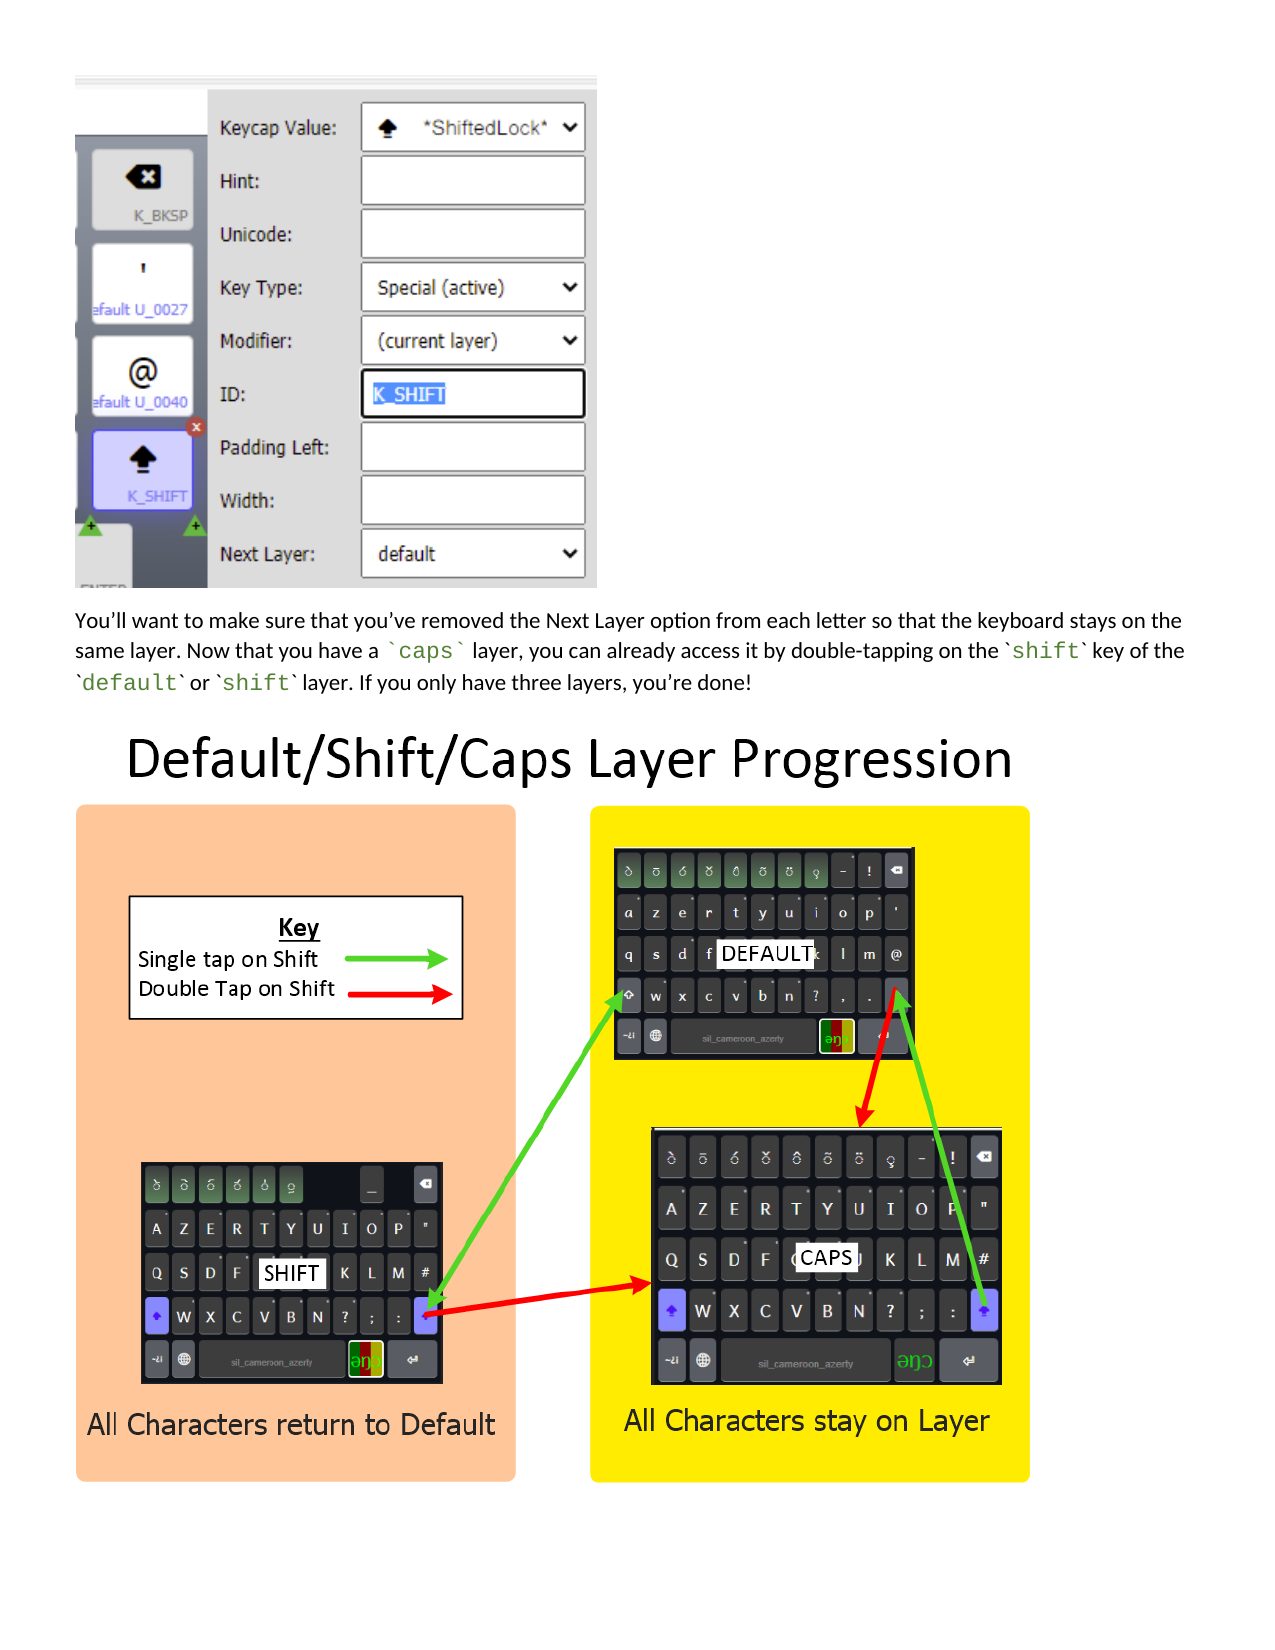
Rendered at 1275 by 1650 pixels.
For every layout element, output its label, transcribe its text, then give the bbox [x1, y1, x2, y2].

picture [75, 75, 597, 588]
picture [75, 716, 1050, 1483]
text You’ll want to make sure that you’ve removed the Next Layer option from each letter so that the keyboard stays on the same layer. Now that you have a `caps` layer, you can already access it by double-tapping on the `shift` key of the `default` or `shift` layer. If you only have three layers, you’re done! [75, 606, 1200, 697]
